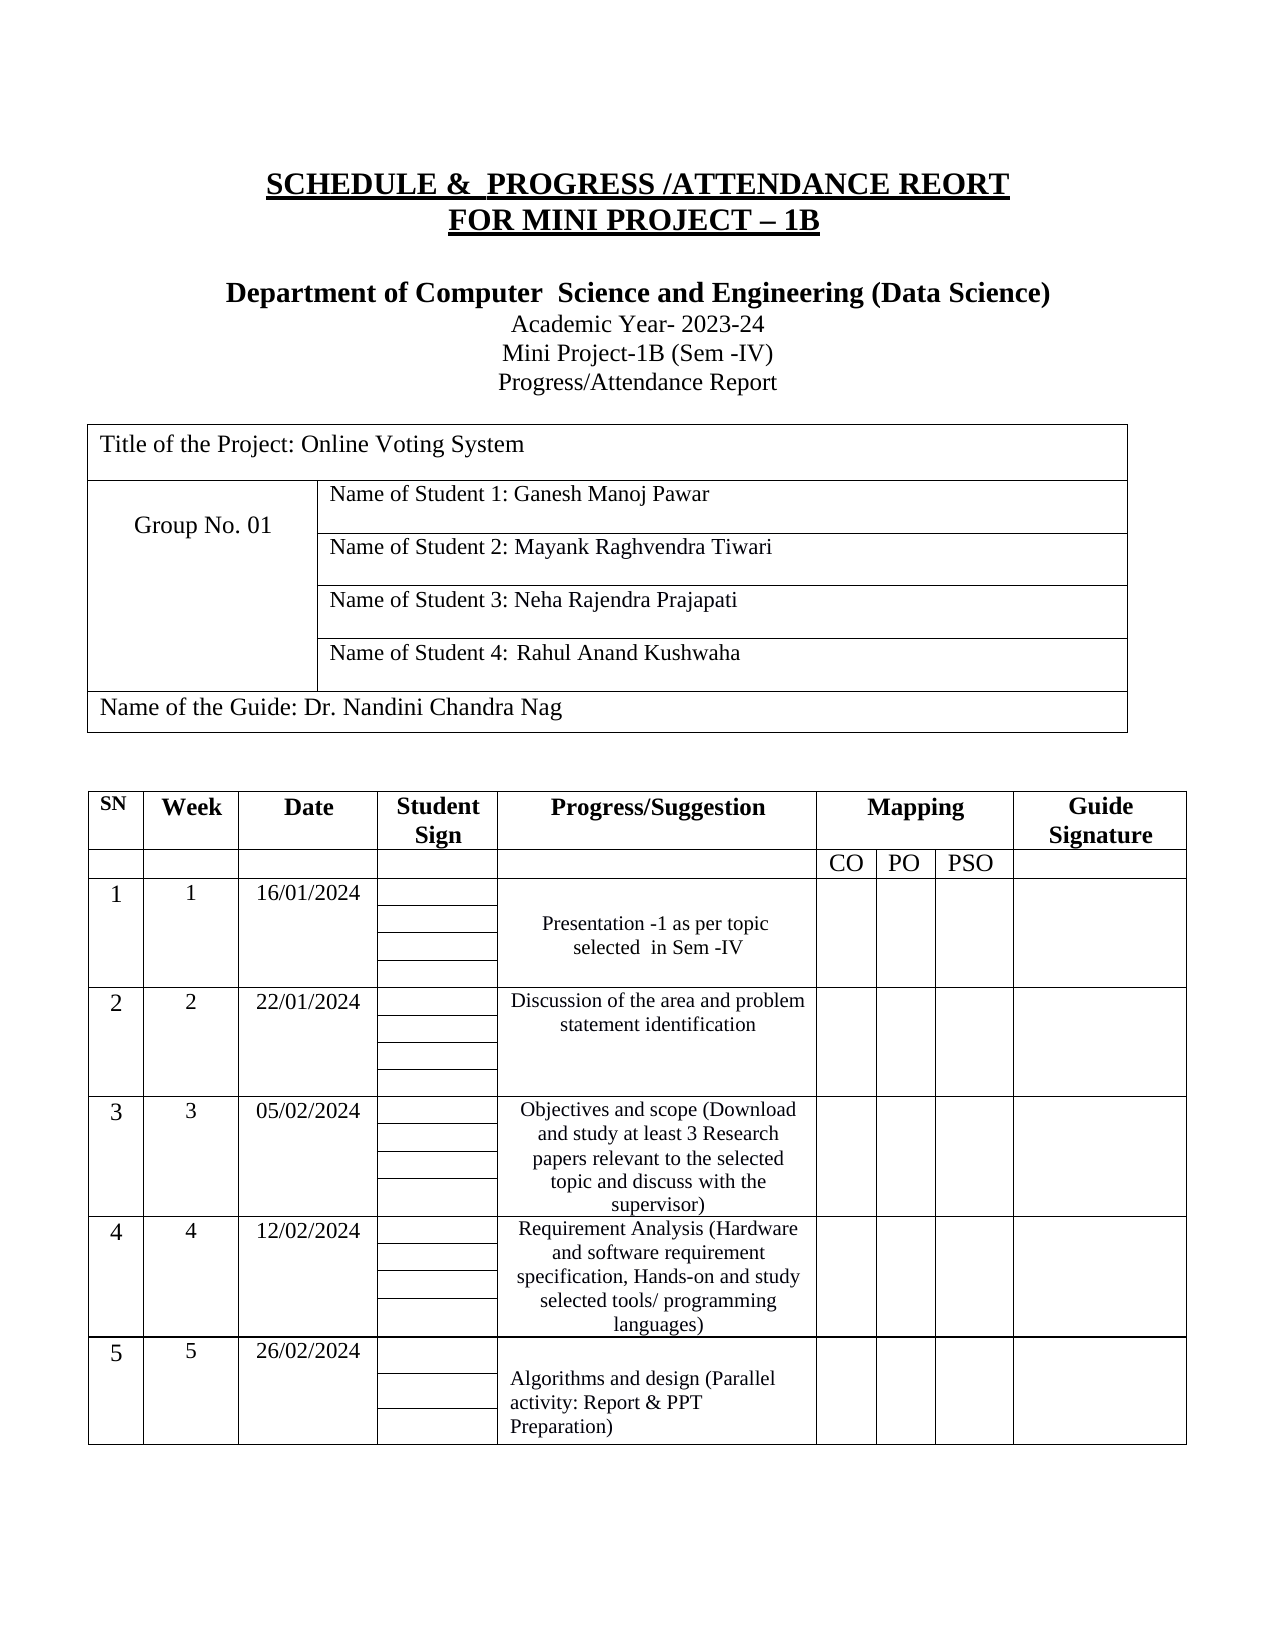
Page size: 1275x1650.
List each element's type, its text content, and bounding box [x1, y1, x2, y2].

table_cell Objectives and scope (Download and study at least 3 Research papers relevant to the selected topic and discuss with the supervisor) [498, 1097, 816, 1216]
table_cell [817, 1338, 876, 1444]
table_cell [1014, 988, 1186, 1096]
table_cell [378, 1043, 497, 1069]
table_header Mapping [817, 792, 1013, 849]
table_cell [378, 879, 497, 905]
table_cell [378, 1070, 497, 1096]
table_cell Algorithms and design (Parallel activity: Report & PPT Preparation) [498, 1338, 816, 1444]
table_cell [1014, 879, 1186, 987]
table_cell Name of Student 1: Ganesh Manoj Pawar [318, 481, 1127, 533]
table_cell 22/01/2024 [239, 988, 377, 1096]
table_cell [877, 1097, 935, 1216]
table_cell 12/02/2024 [239, 1217, 377, 1336]
table_cell [89, 850, 143, 878]
table_header Student Sign [378, 792, 497, 849]
table_cell CO [817, 850, 876, 878]
table_cell [378, 1374, 497, 1408]
table_cell 1 [89, 879, 143, 987]
table_cell Discussion of the area and problem statement identification [498, 988, 816, 1096]
table_header Title of the Project: Online Voting System [88, 425, 1127, 480]
table_cell [378, 1409, 497, 1444]
table_cell 16/01/2024 [239, 879, 377, 987]
table_cell [378, 1271, 497, 1297]
table_cell [1014, 1338, 1186, 1444]
table_cell [936, 879, 1013, 987]
table_cell [498, 850, 816, 878]
table_cell [378, 933, 497, 960]
table_cell [1014, 1097, 1186, 1216]
table_cell [378, 961, 497, 987]
table_cell 05/02/2024 [239, 1097, 377, 1216]
table_header SN [89, 792, 143, 849]
table_cell 26/02/2024 [239, 1338, 377, 1444]
table_cell PO [877, 850, 935, 878]
text SCHEDULE & PROGRESS /ATTENDANCE REORT FOR MINI PROJECT – 1B [266, 200, 1010, 237]
table_cell [936, 1217, 1013, 1336]
table_cell [378, 1299, 497, 1336]
table_cell 4 [144, 1217, 238, 1336]
table_cell [1014, 850, 1186, 878]
table_cell 5 [89, 1338, 143, 1444]
table_cell Name of the Guide: Dr. Nandini Chandra Nag [88, 692, 1127, 732]
table_cell 2 [144, 988, 238, 1096]
table_cell [378, 1097, 497, 1123]
table_header Progress/Suggestion [498, 792, 816, 849]
table_cell 1 [144, 879, 238, 987]
table_cell Group No. 01 [88, 481, 317, 691]
text Academic Year- 2023-24 Mini Project-1B (Sem -IV) Progress/Attendance Report [497, 309, 778, 396]
table_cell Name of Student 3: Neha Rajendra Prajapati [318, 586, 1127, 638]
table_cell Requirement Analysis (Hardware and software requirement specification, Hands-on and study selected tools/ programming languages) [498, 1217, 816, 1336]
table_cell [817, 1097, 876, 1216]
table_cell PSO [936, 850, 1013, 878]
subtitle Department of Computer Science and Engineering (Data Science) [218, 275, 1058, 309]
table_cell [877, 1338, 935, 1444]
table_cell 2 [89, 988, 143, 1096]
table_cell [936, 988, 1013, 1096]
table_cell [378, 988, 497, 1014]
table_cell Presentation -1 as per topic selected in Sem -IV [498, 879, 816, 987]
table_cell [378, 850, 497, 878]
table_cell [1014, 1217, 1186, 1336]
table_cell [936, 1338, 1013, 1444]
table_cell 4 [89, 1217, 143, 1336]
table_header Date [239, 792, 377, 849]
table_cell Name of Student 2: Mayank Raghvendra Tiwari [318, 534, 1127, 585]
table_cell 3 [144, 1097, 238, 1216]
table_cell [877, 879, 935, 987]
table_cell [239, 850, 377, 878]
table_cell [817, 879, 876, 987]
table_cell [378, 1217, 497, 1243]
table_cell Name of Student 4: Rahul Anand Kushwaha [318, 639, 1127, 691]
table_cell [817, 988, 876, 1096]
table_cell 3 [89, 1097, 143, 1216]
table_cell 5 [144, 1338, 238, 1444]
table_header Week [144, 792, 238, 849]
table_cell [378, 1179, 497, 1216]
table_cell [378, 906, 497, 932]
table_cell [817, 1217, 876, 1336]
table_cell [144, 850, 238, 878]
table_cell [378, 1016, 497, 1042]
table_cell [378, 1338, 497, 1372]
table_cell [378, 1152, 497, 1178]
table_cell [378, 1244, 497, 1270]
table_cell [877, 1217, 935, 1336]
table_cell [936, 1097, 1013, 1216]
table_cell [877, 988, 935, 1096]
table_header Guide Signature [1014, 792, 1186, 849]
text SCHEDULE & PROGRESS /ATTENDANCE REORT FOR MINI PROJECT – 1B [266, 165, 1010, 196]
table_cell [378, 1124, 497, 1151]
